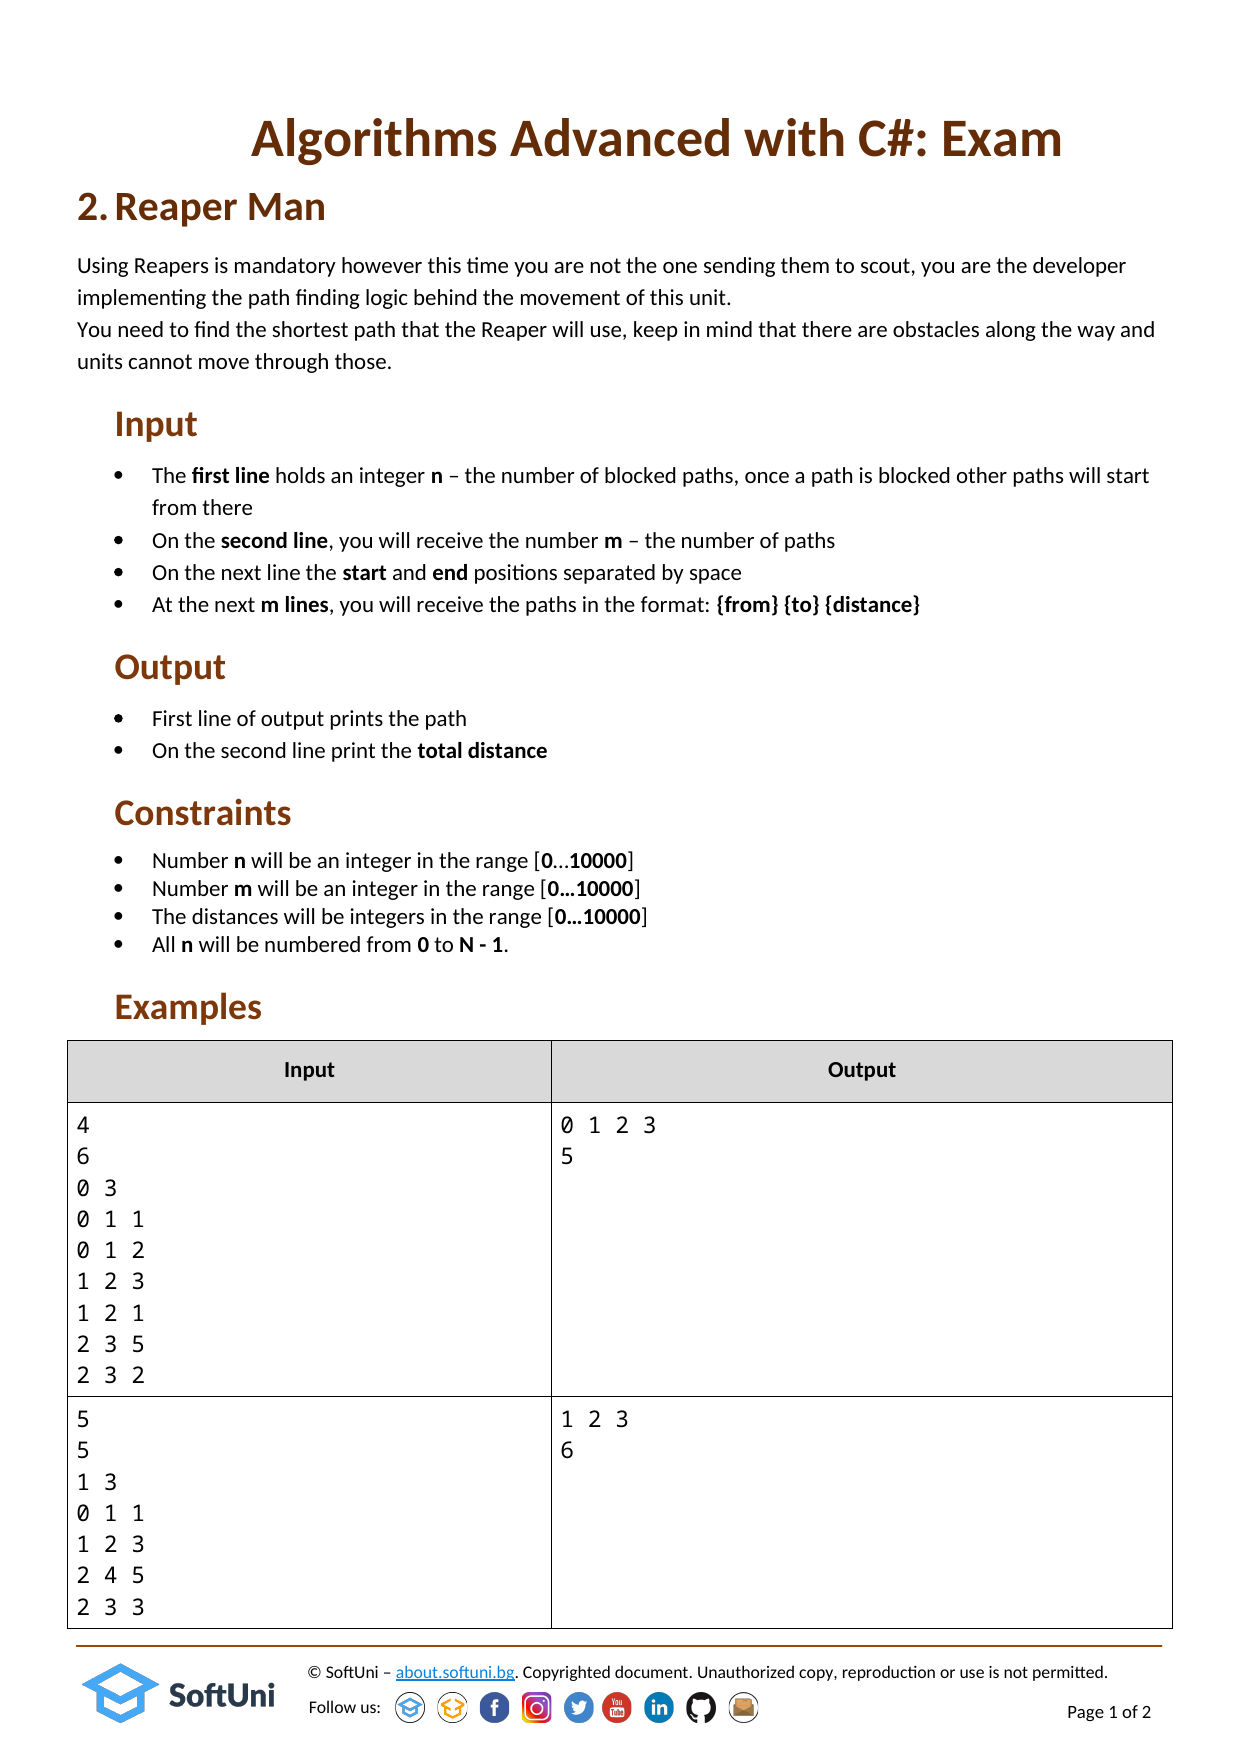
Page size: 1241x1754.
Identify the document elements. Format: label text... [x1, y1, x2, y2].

picture [437, 1692, 468, 1723]
list Algorithms Advanced with C#: Exam [152, 104, 1163, 170]
picture [686, 1692, 716, 1723]
subtitle Constraints [114, 789, 1163, 835]
subtitle Examples [114, 983, 1163, 1029]
list All n will be numbered from 0 to N - 1. [114, 930, 1163, 958]
picture [644, 1692, 653, 1701]
list The first line holds an integer n – the number of blocked paths, once a path is blocked other paths will start from there [114, 461, 1163, 522]
list At the next m lines, you will receive the paths in the format: {from} {to} {distance} [114, 590, 1163, 618]
picture [602, 1692, 632, 1723]
subtitle Input [114, 400, 1163, 446]
table_header Output [552, 1041, 1172, 1102]
list The distances will be integers in the range [0…10000] [114, 902, 1163, 930]
table_cell 4 6 0 3 0 1 1 0 1 2 1 2 3 1 2 1 2 3 5 2 3 2 [68, 1103, 551, 1396]
table_header Input [68, 1041, 551, 1102]
picture [479, 1692, 510, 1723]
picture [728, 1692, 759, 1723]
table_cell 0 1 2 3 5 [552, 1103, 1172, 1396]
text Using Reapers is mandatory however this time you are not the one sending them to scout, you are the developer implementing the path finding logic behind the movement of this unit. You need to find the shortest path that the Reaper will use, keep in mind that there are obstacles along the way and units cannot move through those. [77, 251, 1163, 375]
list Reaper Man [77, 180, 1163, 231]
picture [665, 1692, 674, 1701]
list First line of output prints the path [114, 704, 1163, 732]
list Number n will be an integer in the range [0…10000] [114, 846, 1163, 874]
picture [564, 1692, 594, 1723]
list Number m will be an integer in the range [0…10000] [114, 874, 1163, 902]
picture [522, 1692, 552, 1723]
picture [665, 1714, 674, 1723]
picture [75, 1658, 281, 1729]
picture [644, 1714, 653, 1723]
table_cell 1 2 3 6 [552, 1397, 1172, 1628]
list On the next line the start and end positions separated by space [114, 558, 1163, 586]
picture [395, 1692, 425, 1723]
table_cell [68, 1397, 551, 1628]
subtitle Output [114, 643, 1163, 689]
picture [658, 1705, 667, 1714]
list On the second line print the total distance [114, 736, 1163, 764]
list On the second line, you will receive the number m – the number of paths [114, 526, 1163, 554]
